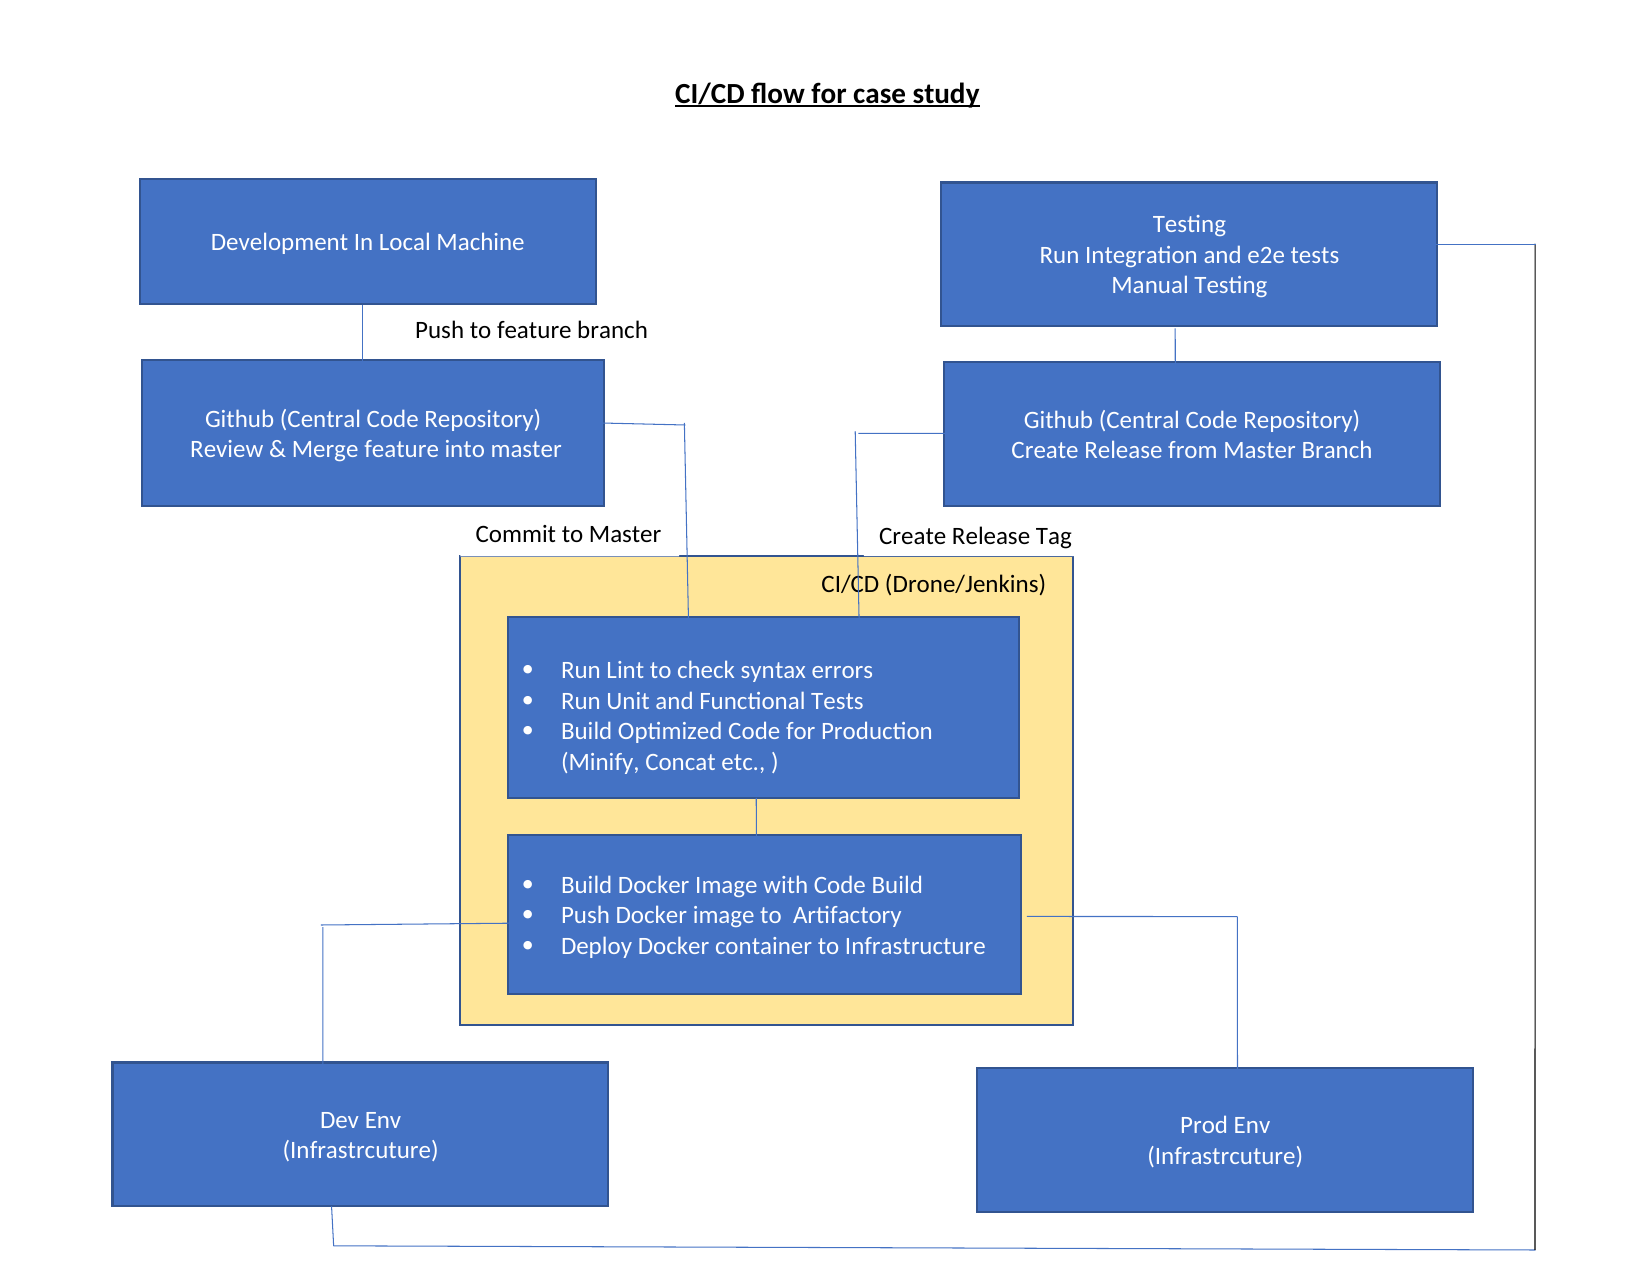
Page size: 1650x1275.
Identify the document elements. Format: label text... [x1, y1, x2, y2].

text CI/CD flow for case study [600, 75, 1575, 111]
